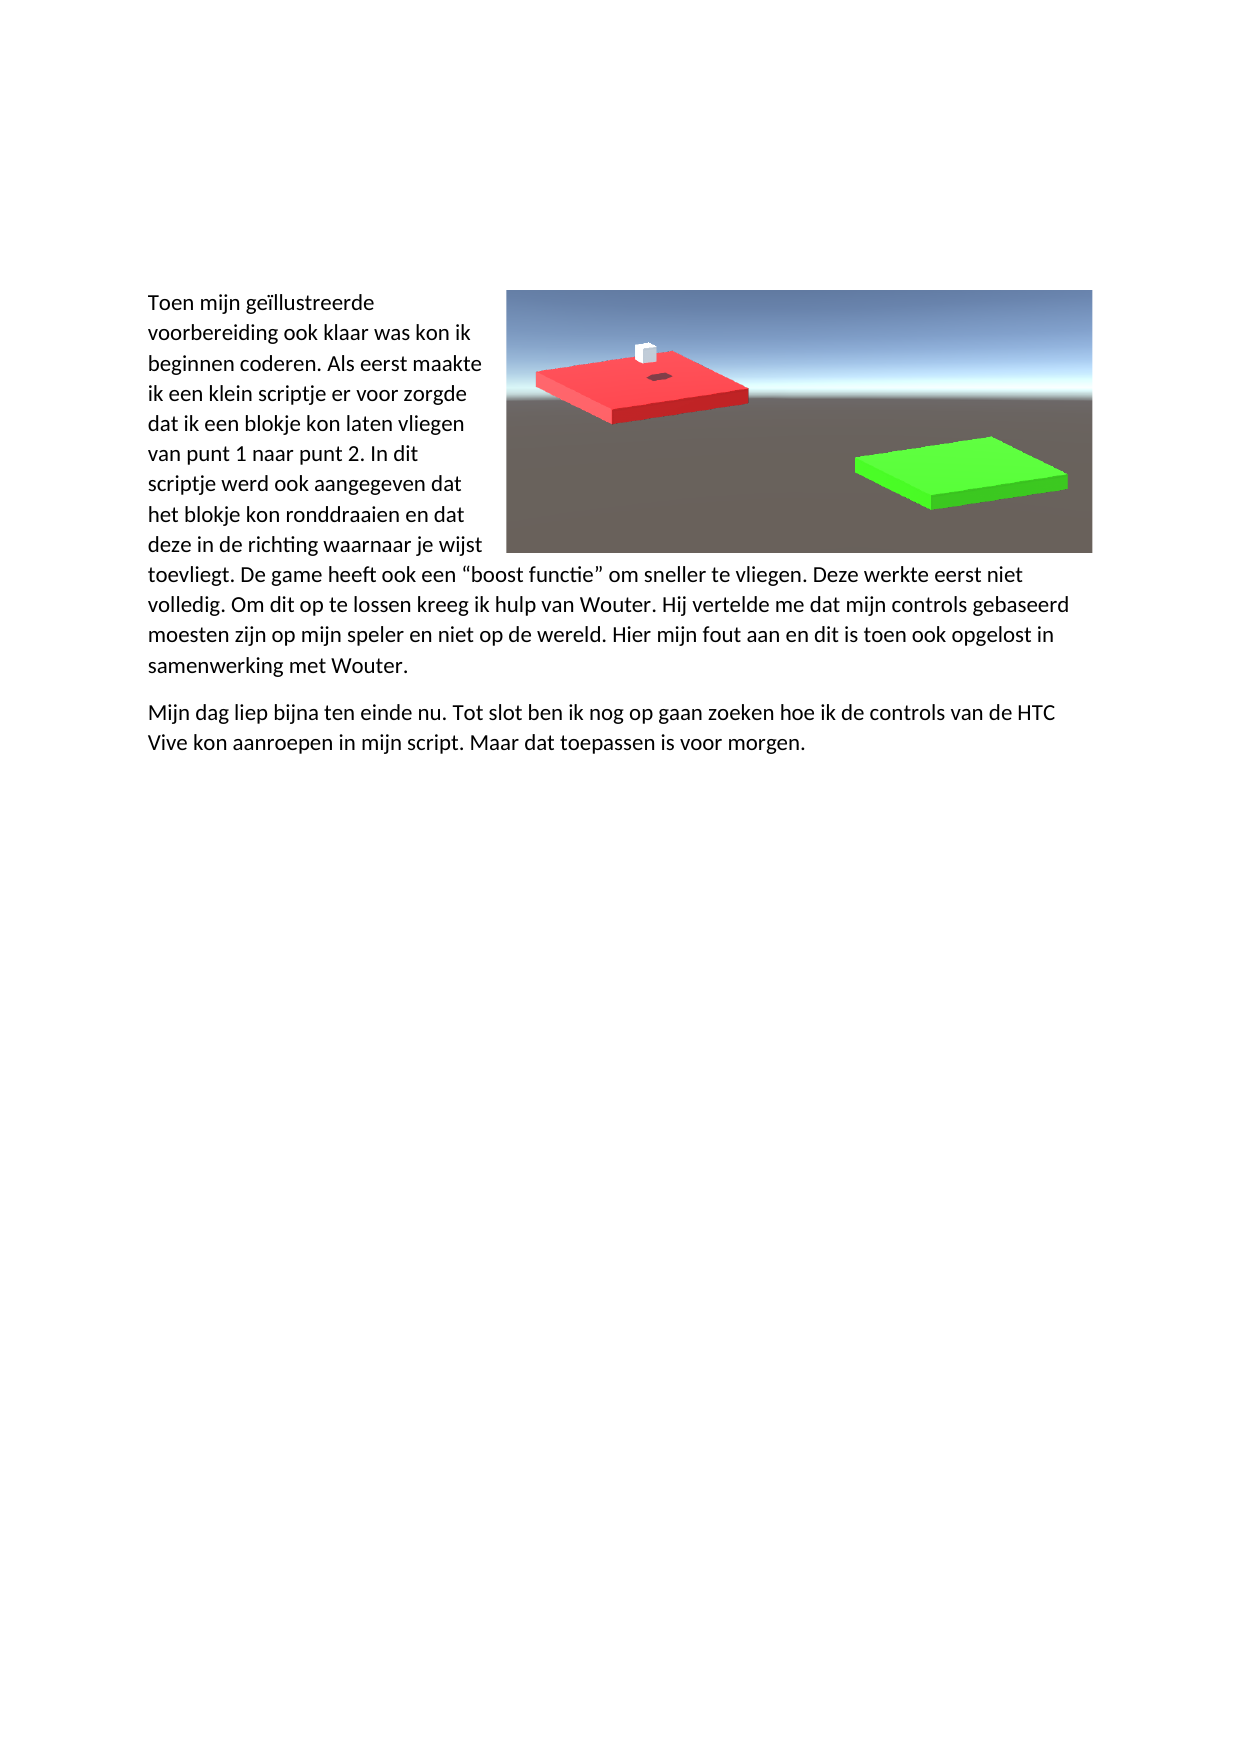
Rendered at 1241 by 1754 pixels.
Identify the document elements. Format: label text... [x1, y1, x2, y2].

picture [506, 290, 1093, 553]
text Mijn dag liep bijna ten einde nu. Tot slot ben ik nog op gaan zoeken hoe ik de controls van de HTC Vive kon aanroepen in mijn script. Maar dat toepassen is voor morgen. [148, 698, 1093, 756]
